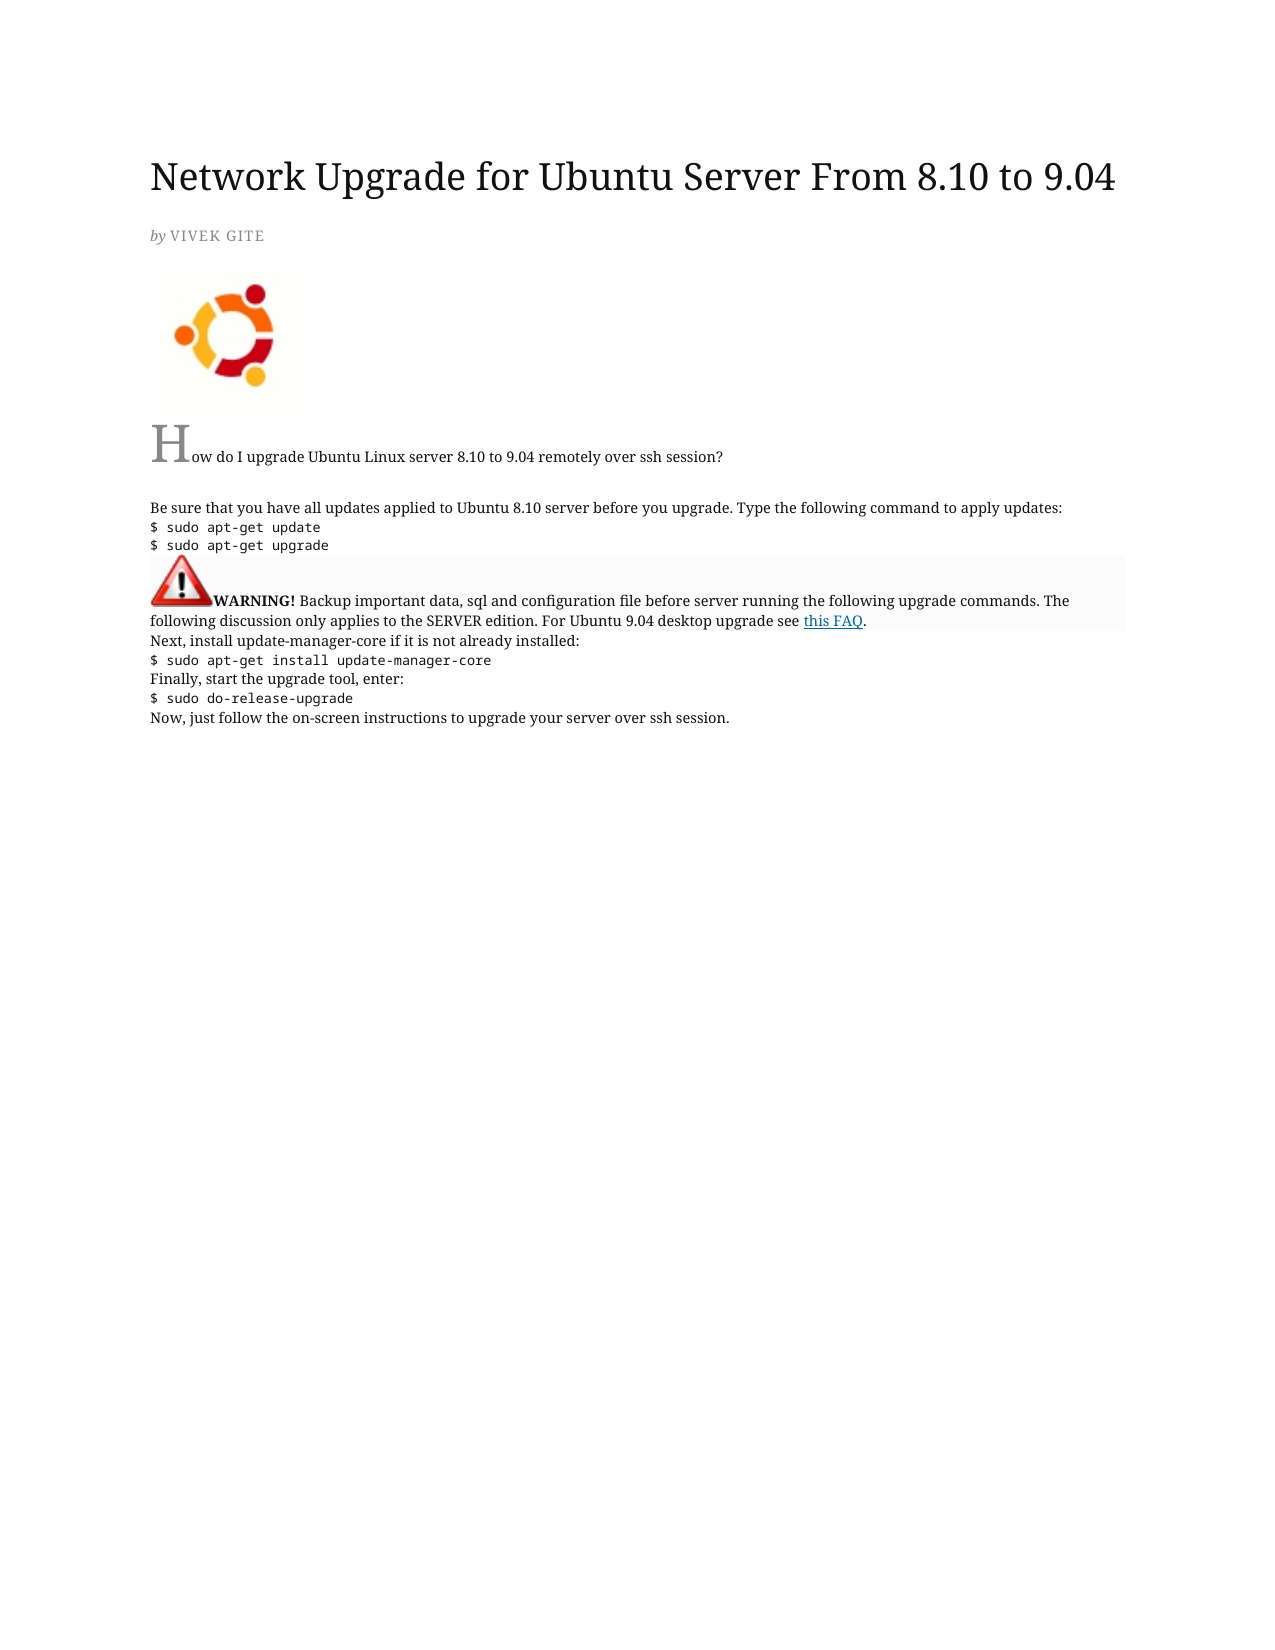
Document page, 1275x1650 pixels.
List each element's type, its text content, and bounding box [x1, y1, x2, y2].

text Network Upgrade for Ubuntu Server From 8.10 to 9.04 [150, 150, 1125, 201]
text by VIVEK GITE [150, 201, 1125, 246]
picture [843, 616, 848, 624]
text How do I upgrade Ubuntu Linux server 8.10 to 9.04 remotely over ssh session? Be sure that you have all updates applied to Ubuntu 8.10 server before you upgrade. Type the following command to apply updates: $ sudo apt-get update $ sudo apt-get upgrade [150, 407, 1125, 555]
text Finally, start the upgrade tool, enter: $ sudo do-release-upgrade Now, just follow the on-screen instructions to upgrade your server over ssh session. [150, 669, 1125, 727]
picture [823, 618, 828, 626]
picture [150, 554, 214, 607]
picture [150, 266, 306, 407]
text WARNING! Backup important data, sql and configuration file before server running the following upgrade commands. The following discussion only applies to the SERVER edition. For Ubuntu 9.04 desktop upgrade see this FAQ. [150, 555, 1125, 631]
text Next, install update-manager-core if it is not already installed: $ sudo apt-get install update-manager-core [150, 631, 1125, 669]
